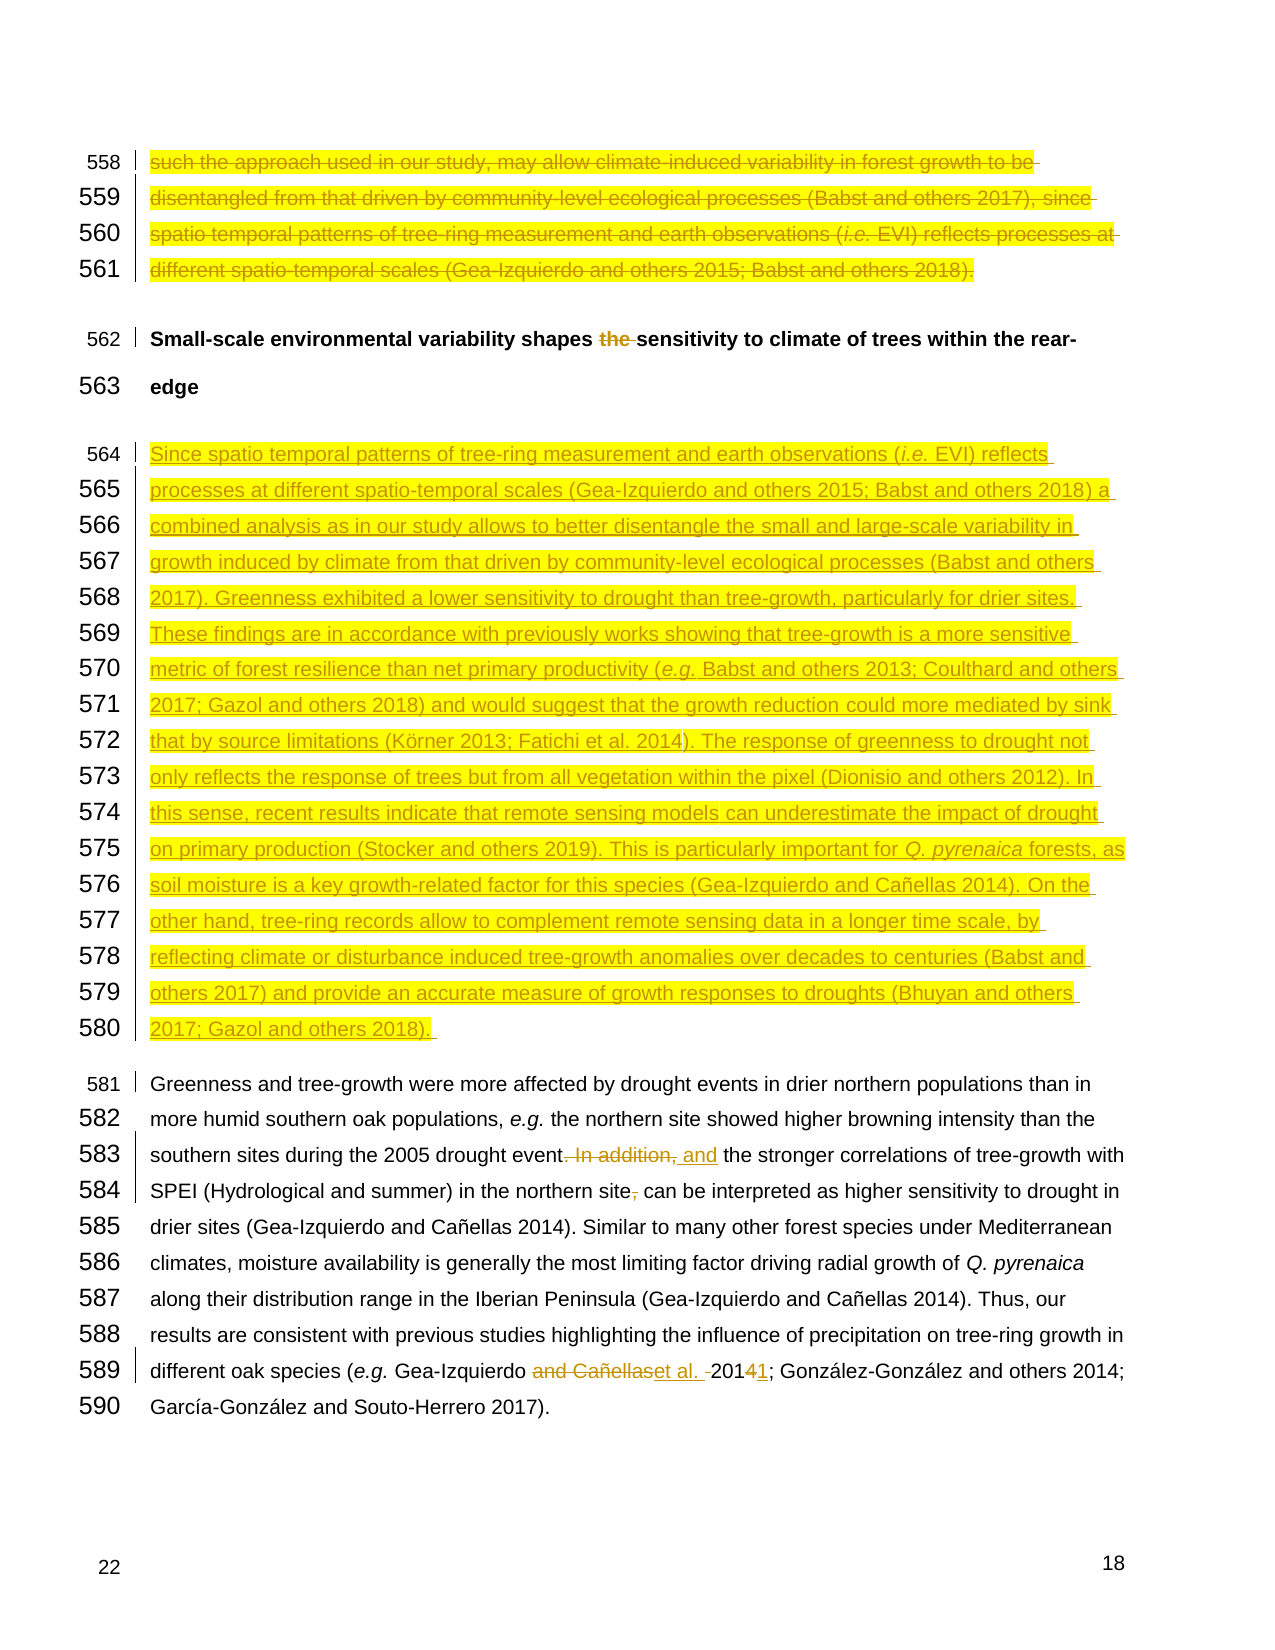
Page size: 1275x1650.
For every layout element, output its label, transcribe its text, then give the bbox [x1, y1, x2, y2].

subtitle Small-scale environmental variability shapes sensitivity to climate of trees within the rear-edge [150, 327, 1125, 399]
text Greenness and tree-growth were more affected by drought events in drier northern populations than in more humid southern oak populations, e.g. the northern site showed higher browning intensity than the southern sites during the 2005 drought event the stronger correlations of tree-growth with SPEI (Hydrological and summer) in the northern site can be interpreted as higher sensitivity to drought in drier sites (Gea-Izquierdo and Cañellas 2014). Similar to many other forest species under Mediterranean climates, moisture availability is generally the most limiting factor driving radial growth of Q. pyrenaica along their distribution range in the Iberian Peninsula (Gea-Izquierdo and Cañellas 2014). Thus, our results are consistent with previous studies highlighting the influence of precipitation on tree-ring growth in different oak species (e.g. Gea-Izquierdo 201; González-González and others 2014; García-González and Souto-Herrero 2017). [150, 1071, 1125, 1419]
